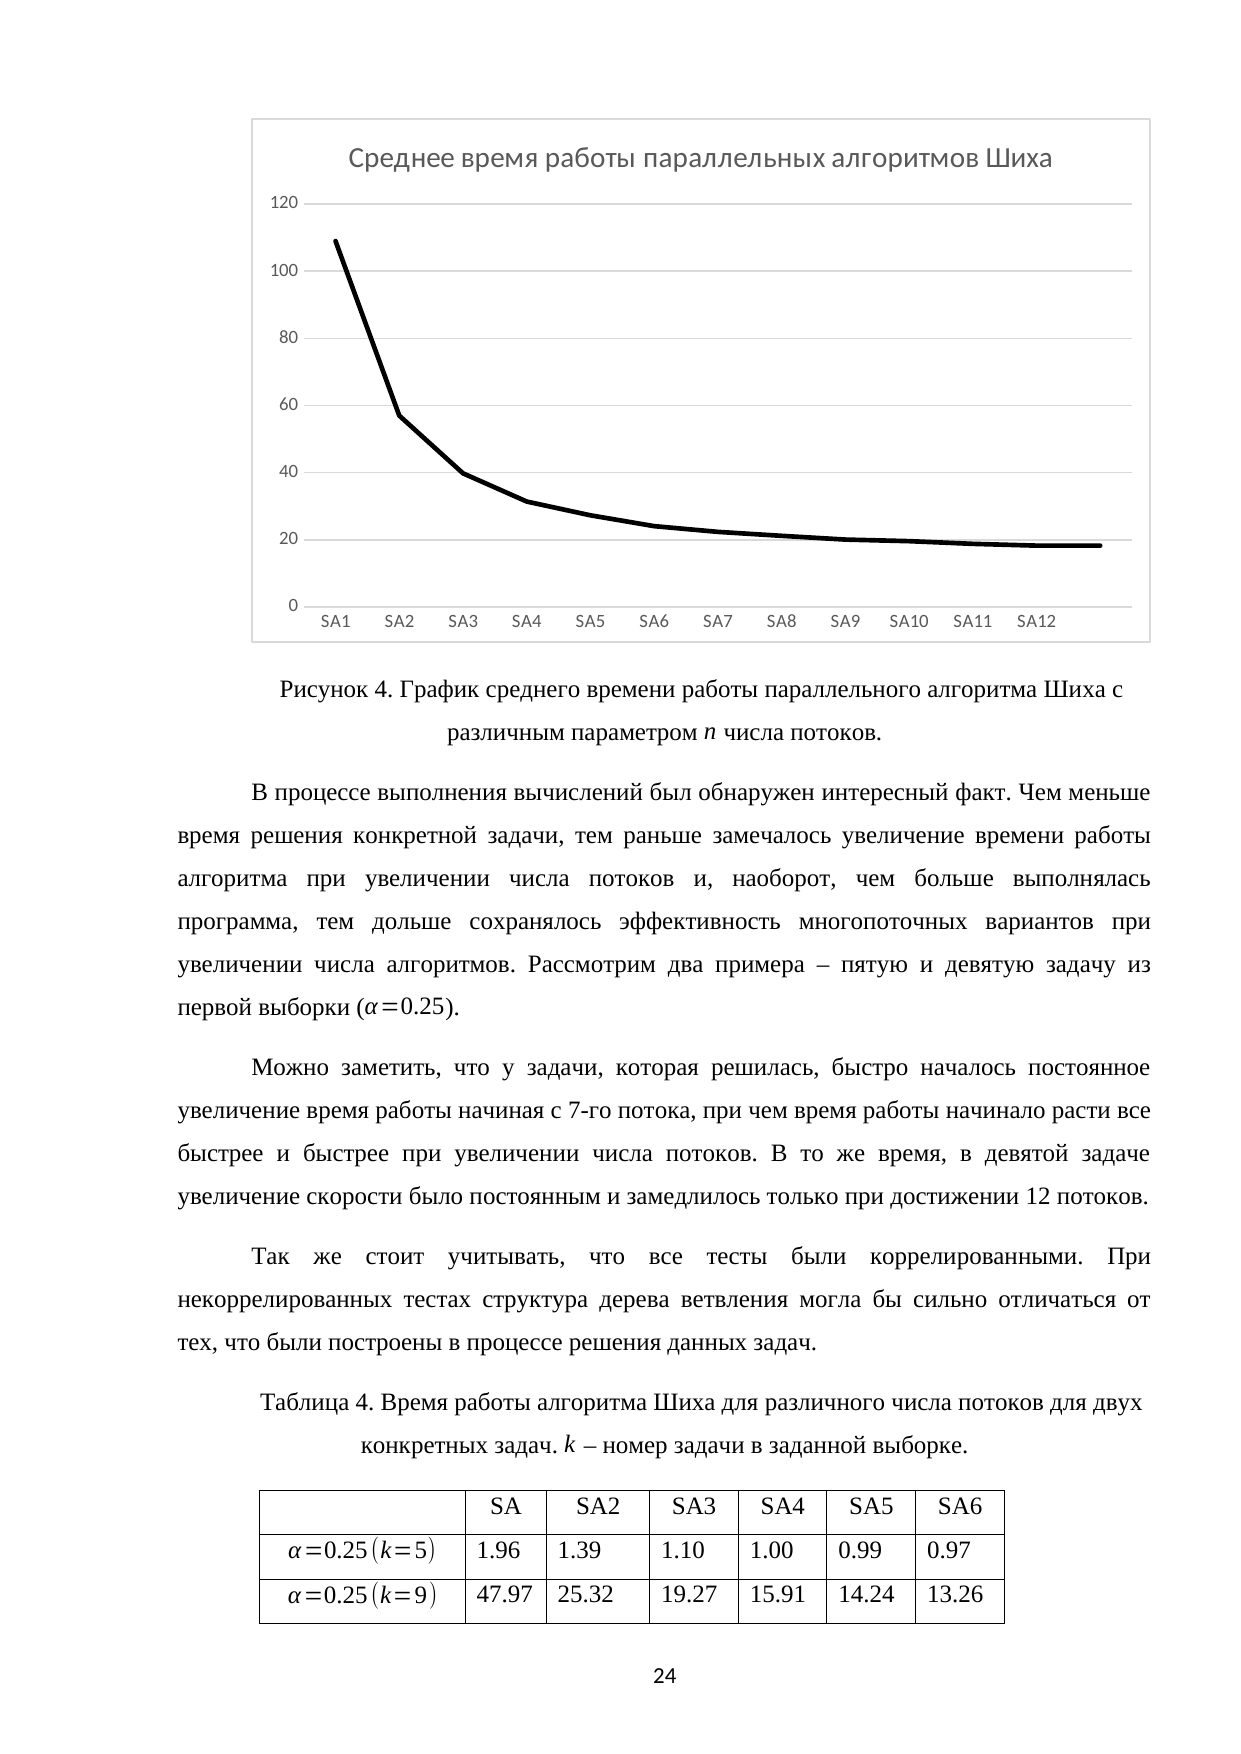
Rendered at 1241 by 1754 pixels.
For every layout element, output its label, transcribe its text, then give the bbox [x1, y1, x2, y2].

table_cell 14.24 [827, 1580, 915, 1623]
text Рисунок 4. График среднего времени работы параллельного алгоритма Шиха с различным параметром числа потоков. [177, 674, 1152, 746]
table_cell [260, 1580, 465, 1623]
table_header SA3 [650, 1491, 738, 1534]
table_header [260, 1491, 465, 1534]
table_header SA6 [916, 1491, 1004, 1534]
table_cell 0.99 [827, 1535, 915, 1578]
table_header SA [466, 1491, 546, 1534]
table_cell 47.97 [466, 1580, 546, 1623]
table_cell 1.10 [650, 1535, 738, 1578]
table_header SA4 [739, 1491, 826, 1534]
table_cell 15.91 [739, 1580, 826, 1623]
text В процессе выполнения вычислений был обнаружен интересный факт. Чем меньше время решения конкретной задачи, тем раньше замечалось увеличение времени работы алгоритма при увеличении числа потоков и, наоборот, чем больше выполнялась программа, тем дольше сохранялось эффективность многопоточных вариантов при увеличении числа алгоритмов. Рассмотрим два примера – пятую и девятую задачу из первой выборки (). [177, 777, 1152, 1021]
text Можно заметить, что у задачи, которая решилась, быстро началось постоянное увеличение время работы начиная с 7-го потока, при чем время работы начинало расти все быстрее и быстрее при увеличении числа потоков. В то же время, в девятой задаче увеличение скорости было постоянным и замедлилось только при достижении 12 потоков. [177, 1052, 1152, 1210]
table_cell 1.39 [547, 1535, 649, 1578]
table_header SA2 [547, 1491, 649, 1534]
table_cell 1.96 [466, 1535, 546, 1578]
table_cell 1.00 [739, 1535, 826, 1578]
table_cell 25.32 [547, 1580, 649, 1623]
table_cell 19.27 [650, 1580, 738, 1623]
table_header SA5 [827, 1491, 915, 1534]
table_cell 0.97 [916, 1535, 1004, 1578]
text Таблица 4. Время работы алгоритма Шиха для различного числа потоков для двух конкретных задач. – номер задачи в заданной выборке. [177, 1387, 1152, 1459]
table_cell 13.26 [916, 1580, 1004, 1623]
table_cell [260, 1535, 465, 1578]
